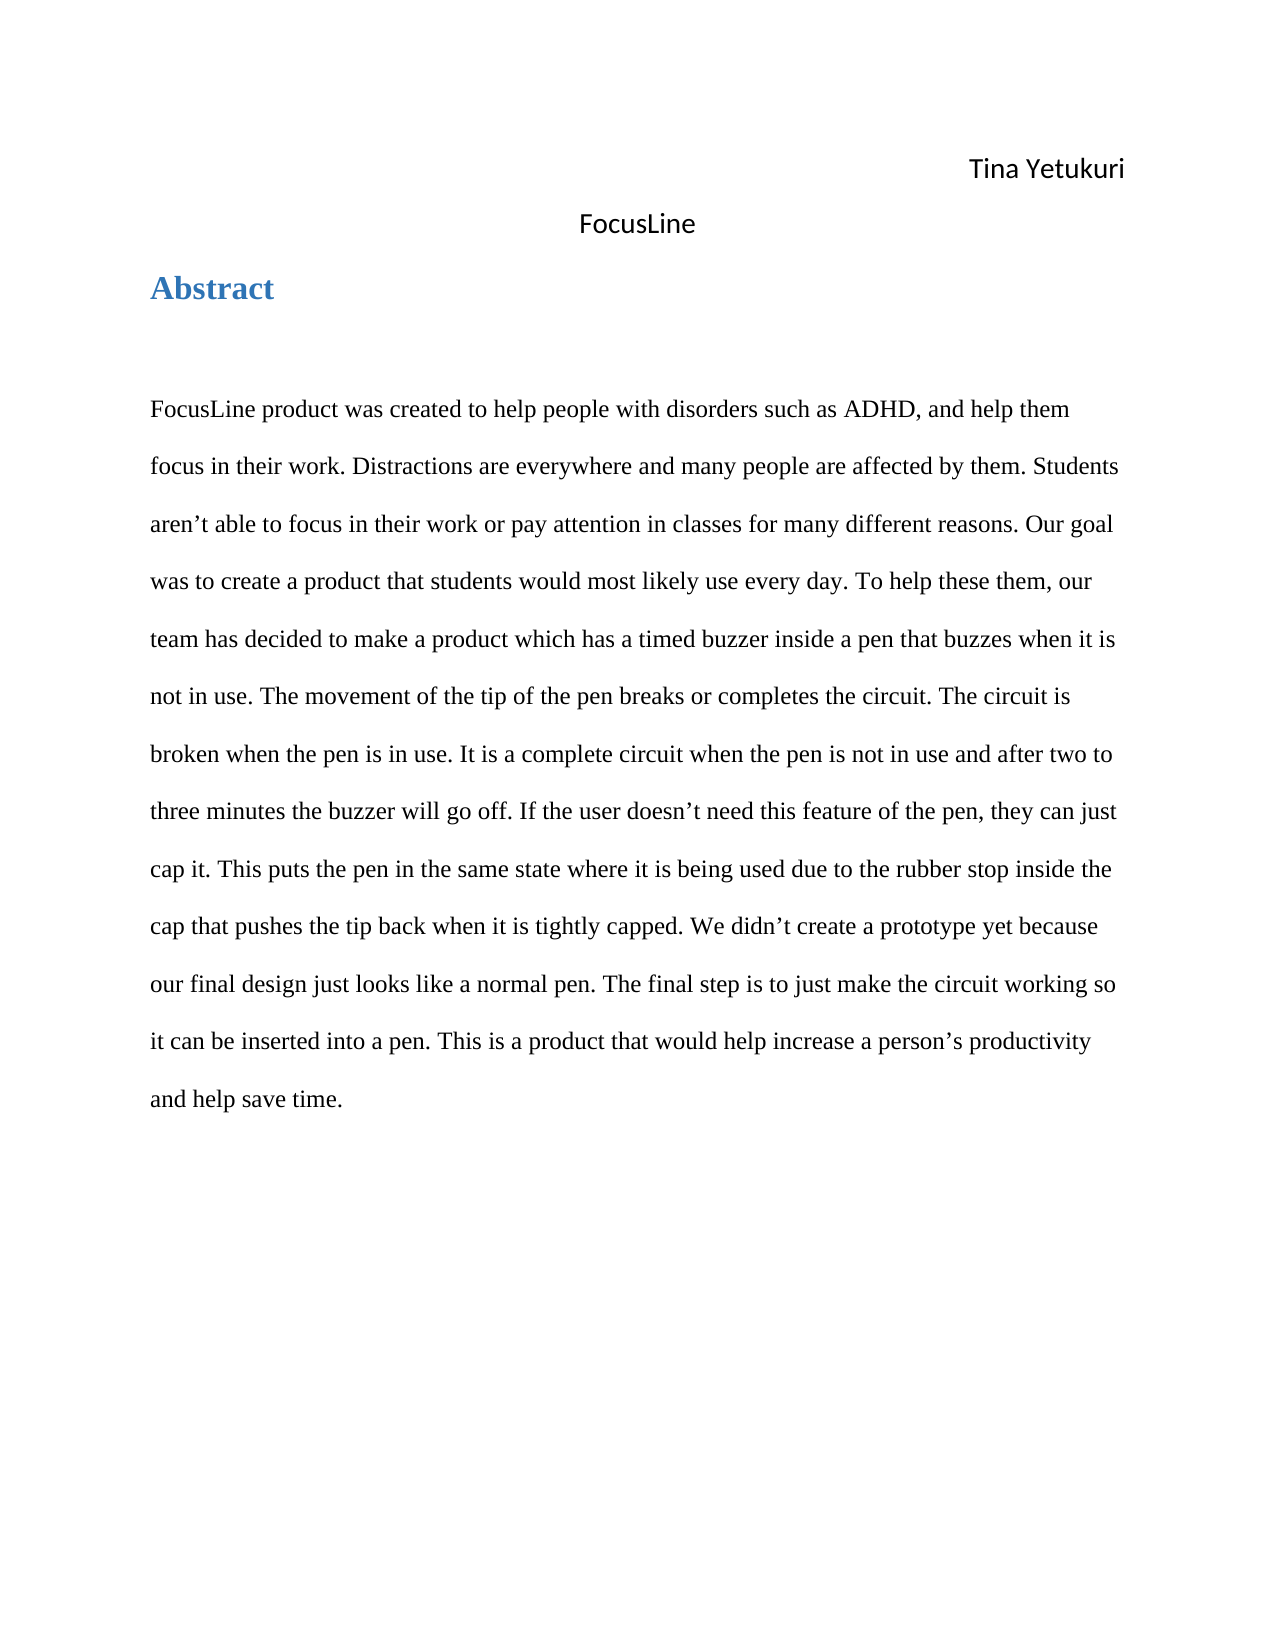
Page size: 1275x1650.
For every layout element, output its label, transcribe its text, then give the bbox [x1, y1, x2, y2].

text FocusLine product was created to help people with disorders such as ADHD, and help them focus in their work. Distractions are everywhere and many people are affected by them. Students aren’t able to focus in their work or pay attention in classes for many different reasons. Our goal was to create a product that students would most likely use every day. To help these them, our team has decided to make a product which has a timed buzzer inside a pen that buzzes when it is not in use. The movement of the tip of the pen breaks or completes the circuit. The circuit is broken when the pen is in use. It is a complete circuit when the pen is not in use and after two to three minutes the buzzer will go off. If the user doesn’t need this feature of the pen, they can just cap it. This puts the pen in the same state where it is being used due to the rubber stop inside the cap that pushes the tip back when it is tightly capped. We didn’t create a prototype yet because our final design just looks like a normal pen. The final step is to just make the circuit working so it can be inserted into a pen. This is a product that would help increase a person’s productivity and help save time. [150, 394, 1125, 1112]
subtitle Abstract [150, 268, 1125, 307]
text Tina Yetukuri [150, 150, 1125, 186]
text FocusLine [150, 205, 1125, 241]
